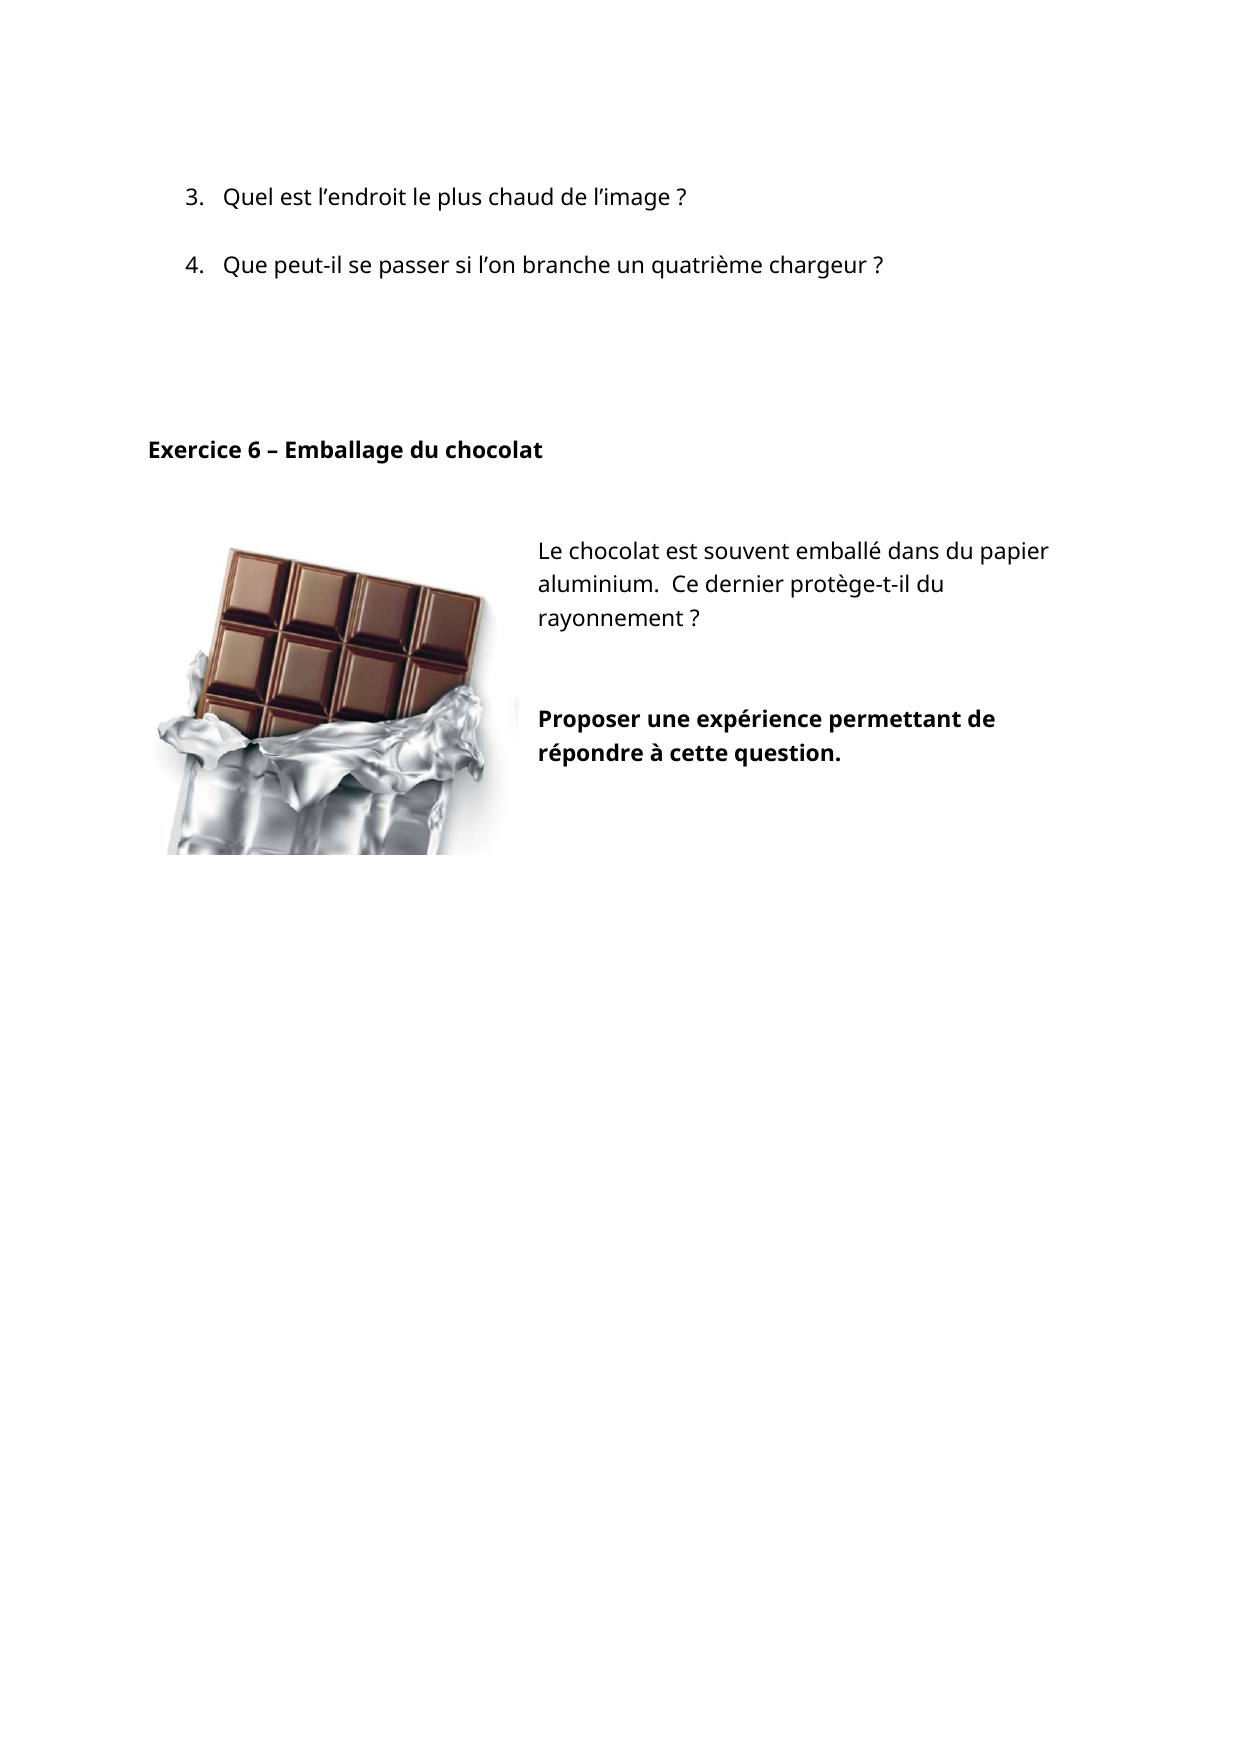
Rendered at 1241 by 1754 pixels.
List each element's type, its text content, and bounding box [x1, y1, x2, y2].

text Proposer une expérience permettant de répondre à cette question. [519, 703, 1093, 768]
list Quel est l’endroit le plus chaud de l’image ? [185, 181, 1093, 213]
picture [146, 534, 519, 854]
list Que peut-il se passer si l’on branche un quatrième chargeur ? [185, 249, 1093, 280]
text Exercice 6 – Emballage du chocolat [148, 434, 1093, 465]
text Le chocolat est souvent emballé dans du papier aluminium. Ce dernier protège-t-il du rayonnement ? [519, 535, 1093, 633]
